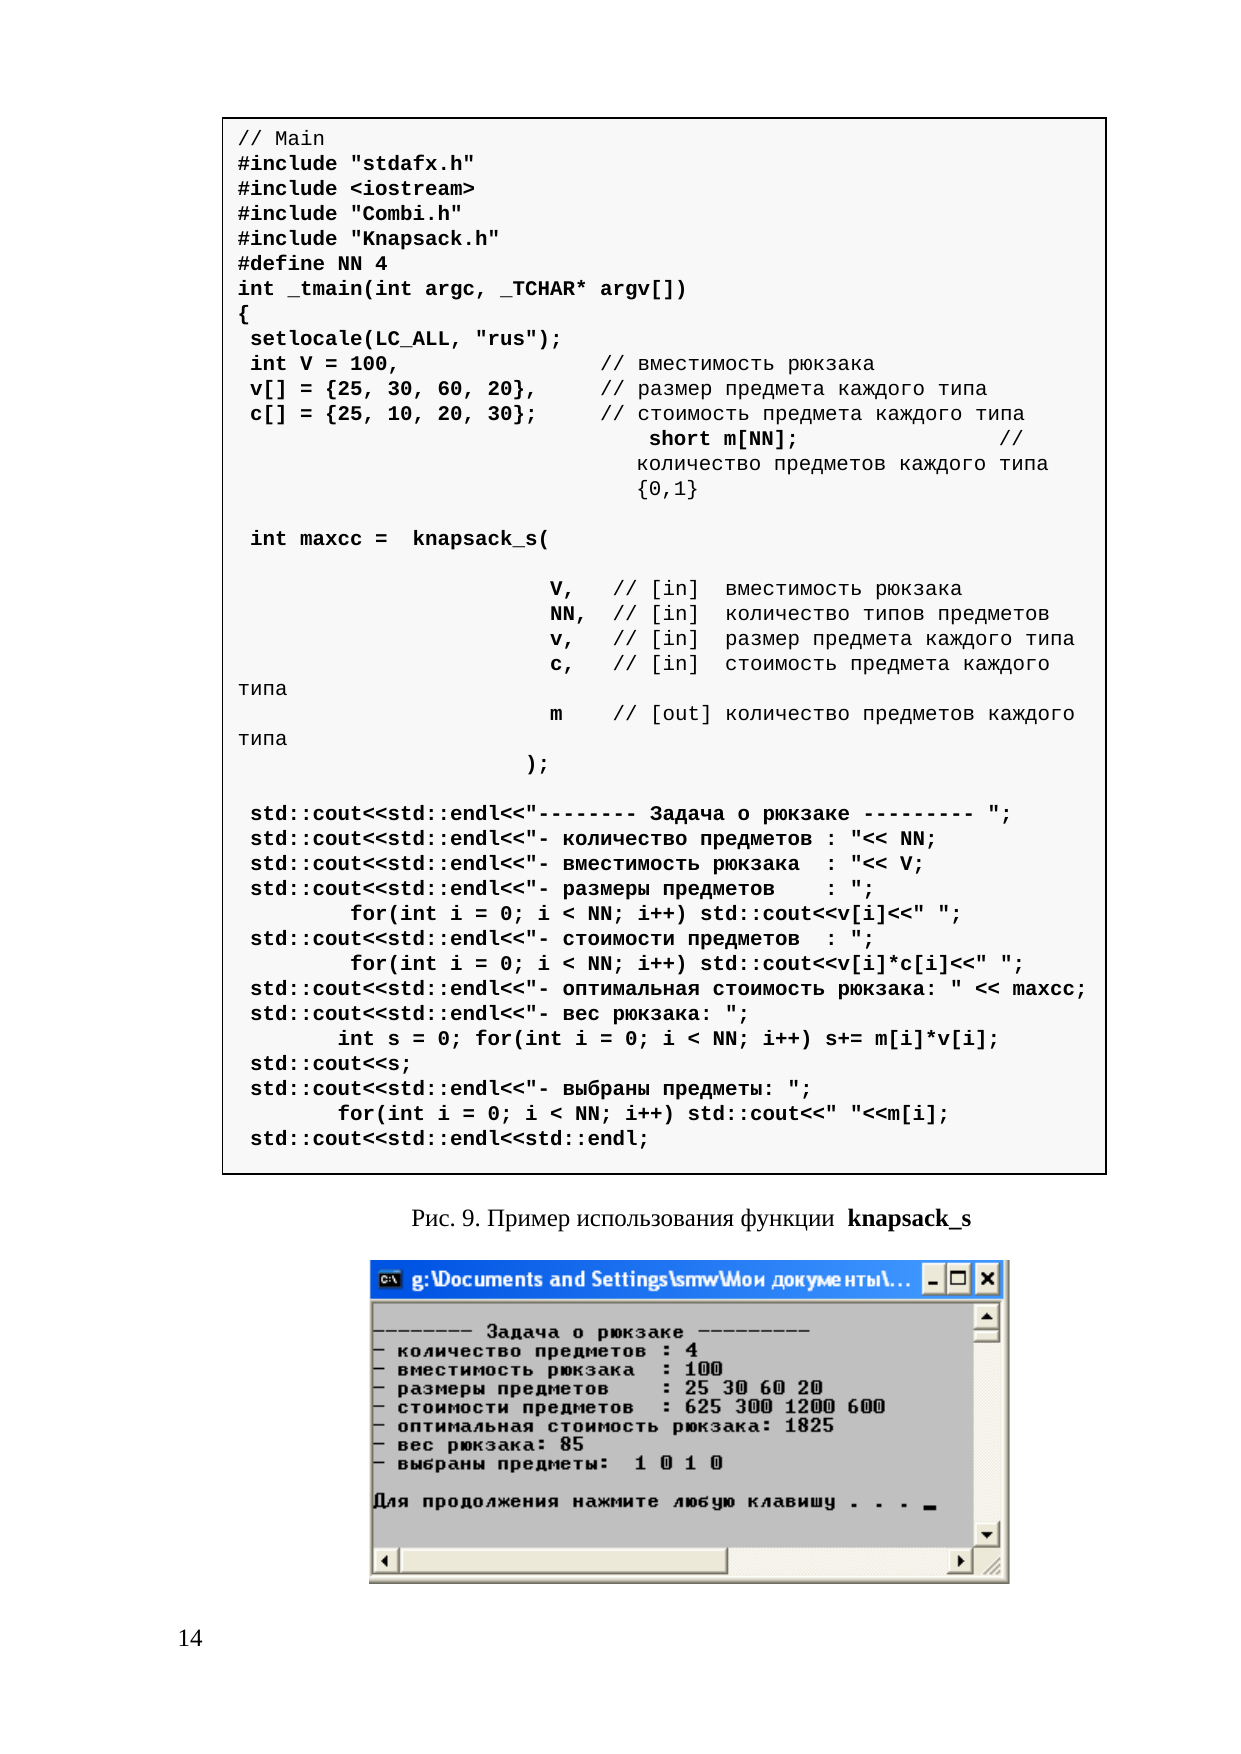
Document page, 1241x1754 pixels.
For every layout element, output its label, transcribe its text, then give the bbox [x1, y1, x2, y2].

text Рис. 9. Пример использования функции knapsack_s [177, 1203, 1152, 1232]
picture [369, 1260, 1013, 1584]
